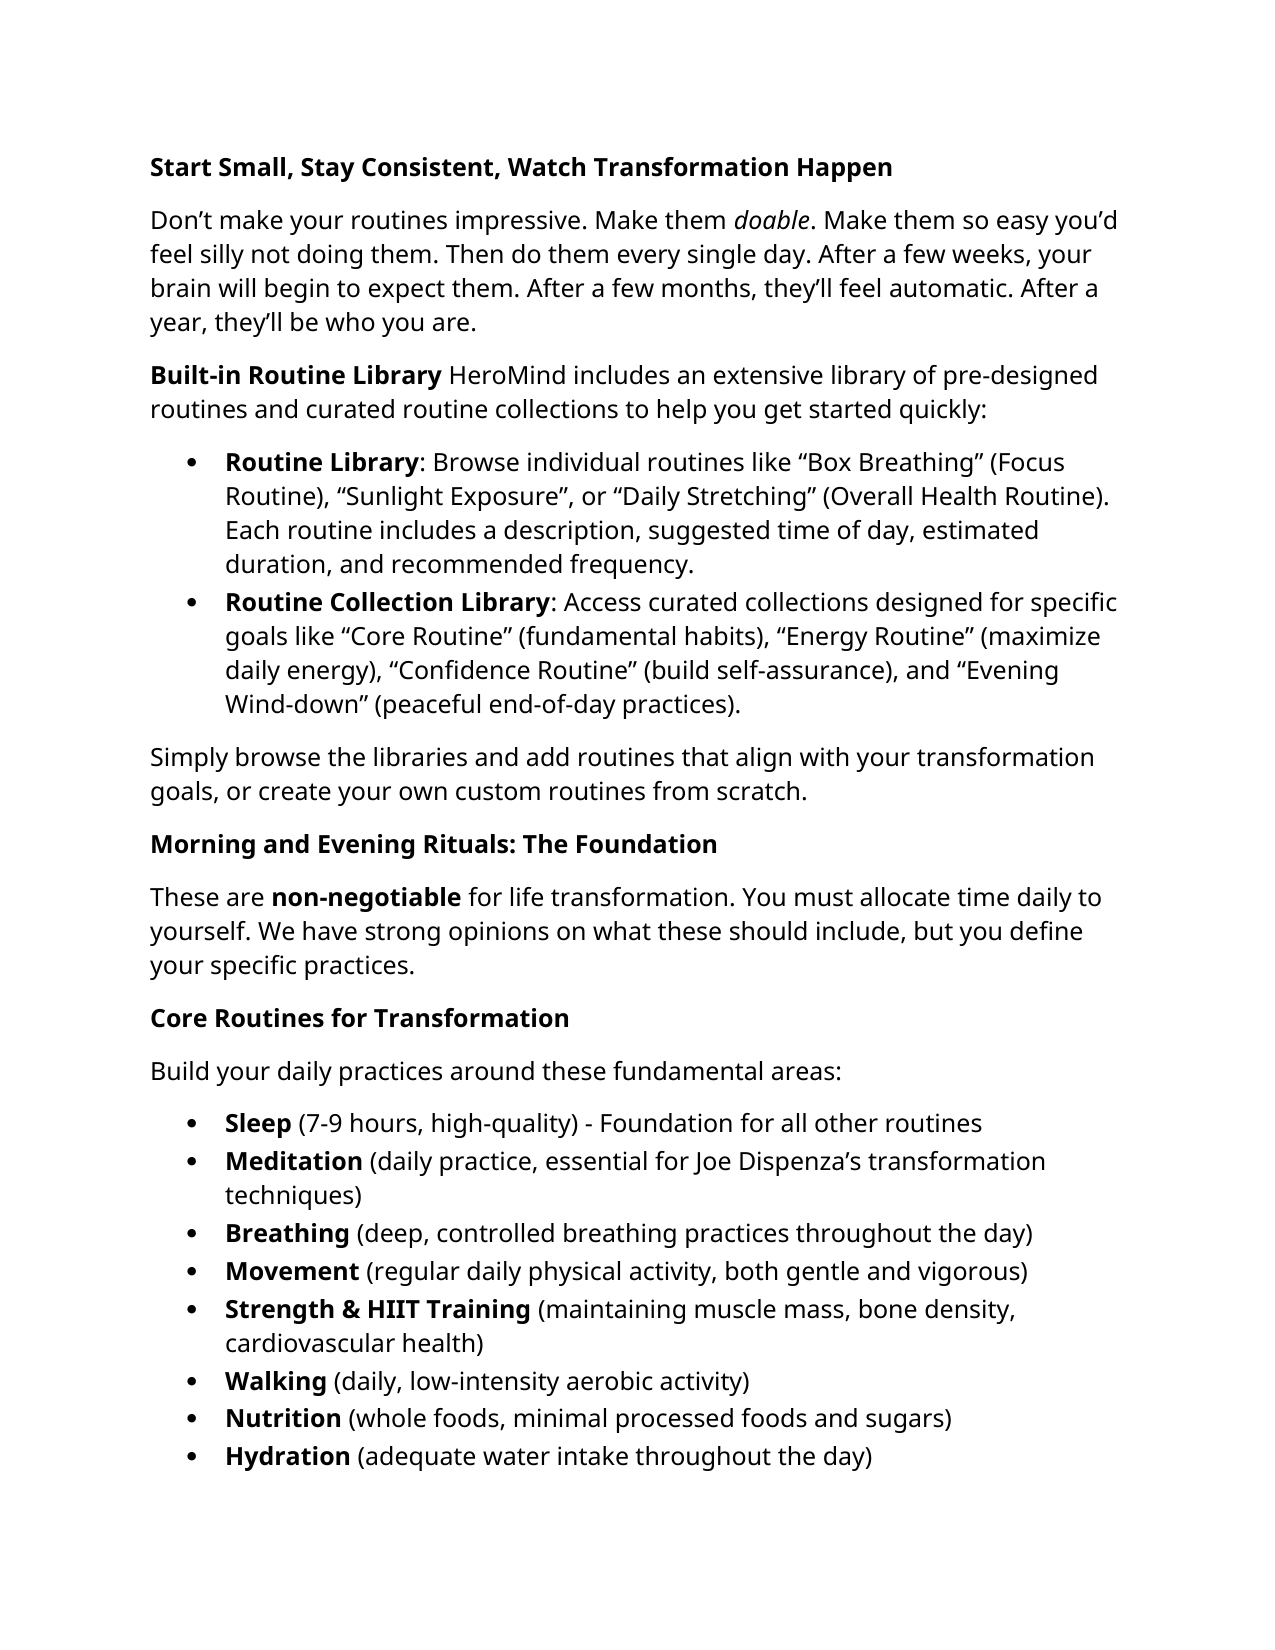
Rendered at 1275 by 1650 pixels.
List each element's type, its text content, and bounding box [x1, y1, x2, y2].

text Don’t make your routines impressive. Make them doable. Make them so easy you’d feel silly not doing them. Then do them every single day. After a few weeks, your brain will begin to expect them. After a few months, they’ll feel automatic. After a year, they’ll be who you are. [150, 203, 1125, 339]
list Routine Collection Library: Access curated collections designed for specific goals like “Core Routine” (fundamental habits), “Energy Routine” (maximize daily energy), “Confidence Routine” (build self-assurance), and “Evening Wind-down” (peaceful end-of-day practices). [187, 585, 1125, 721]
text Start Small, Stay Consistent, Watch Transformation Happen [150, 150, 1125, 184]
text Core Routines for Transformation [150, 1000, 1125, 1034]
list Breathing (deep, controlled breathing practices throughout the day) [187, 1216, 1125, 1250]
list Sleep (7-9 hours, high-quality) - Foundation for all other routines [187, 1106, 1125, 1140]
text These are non-negotiable for life transformation. You must allocate time daily to yourself. We have strong opinions on what these should include, but you define your specific practices. [150, 879, 1125, 982]
list Routine Library: Browse individual routines like “Box Breathing” (Focus Routine), “Sunlight Exposure”, or “Daily Stretching” (Overall Health Routine). Each routine includes a description, suggested time of day, estimated duration, and recommended frequency. [187, 445, 1125, 581]
text Morning and Evening Rituals: The Foundation [150, 827, 1125, 861]
text Built-in Routine Library HeroMind includes an extensive library of pre-designed routines and curated routine collections to help you get started quickly: [150, 358, 1125, 426]
list Movement (regular daily physical activity, both gentle and vigorous) [187, 1253, 1125, 1287]
text Build your daily practices around these fundamental areas: [150, 1053, 1125, 1087]
text Simply browse the libraries and add routines that align with your transformation goals, or create your own custom routines from scratch. [150, 740, 1125, 808]
list Walking (daily, low-intensity aerobic activity) [187, 1363, 1125, 1397]
list Strength & HIIT Training (maintaining muscle mass, bone density, cardiovascular health) [187, 1291, 1125, 1359]
list Nutrition (whole foods, minimal processed foods and sugars) [187, 1401, 1125, 1435]
list Meditation (daily practice, essential for Joe Dispenza’s transformation techniques) [187, 1144, 1125, 1212]
list Hydration (adequate water intake throughout the day) [187, 1439, 1125, 1473]
